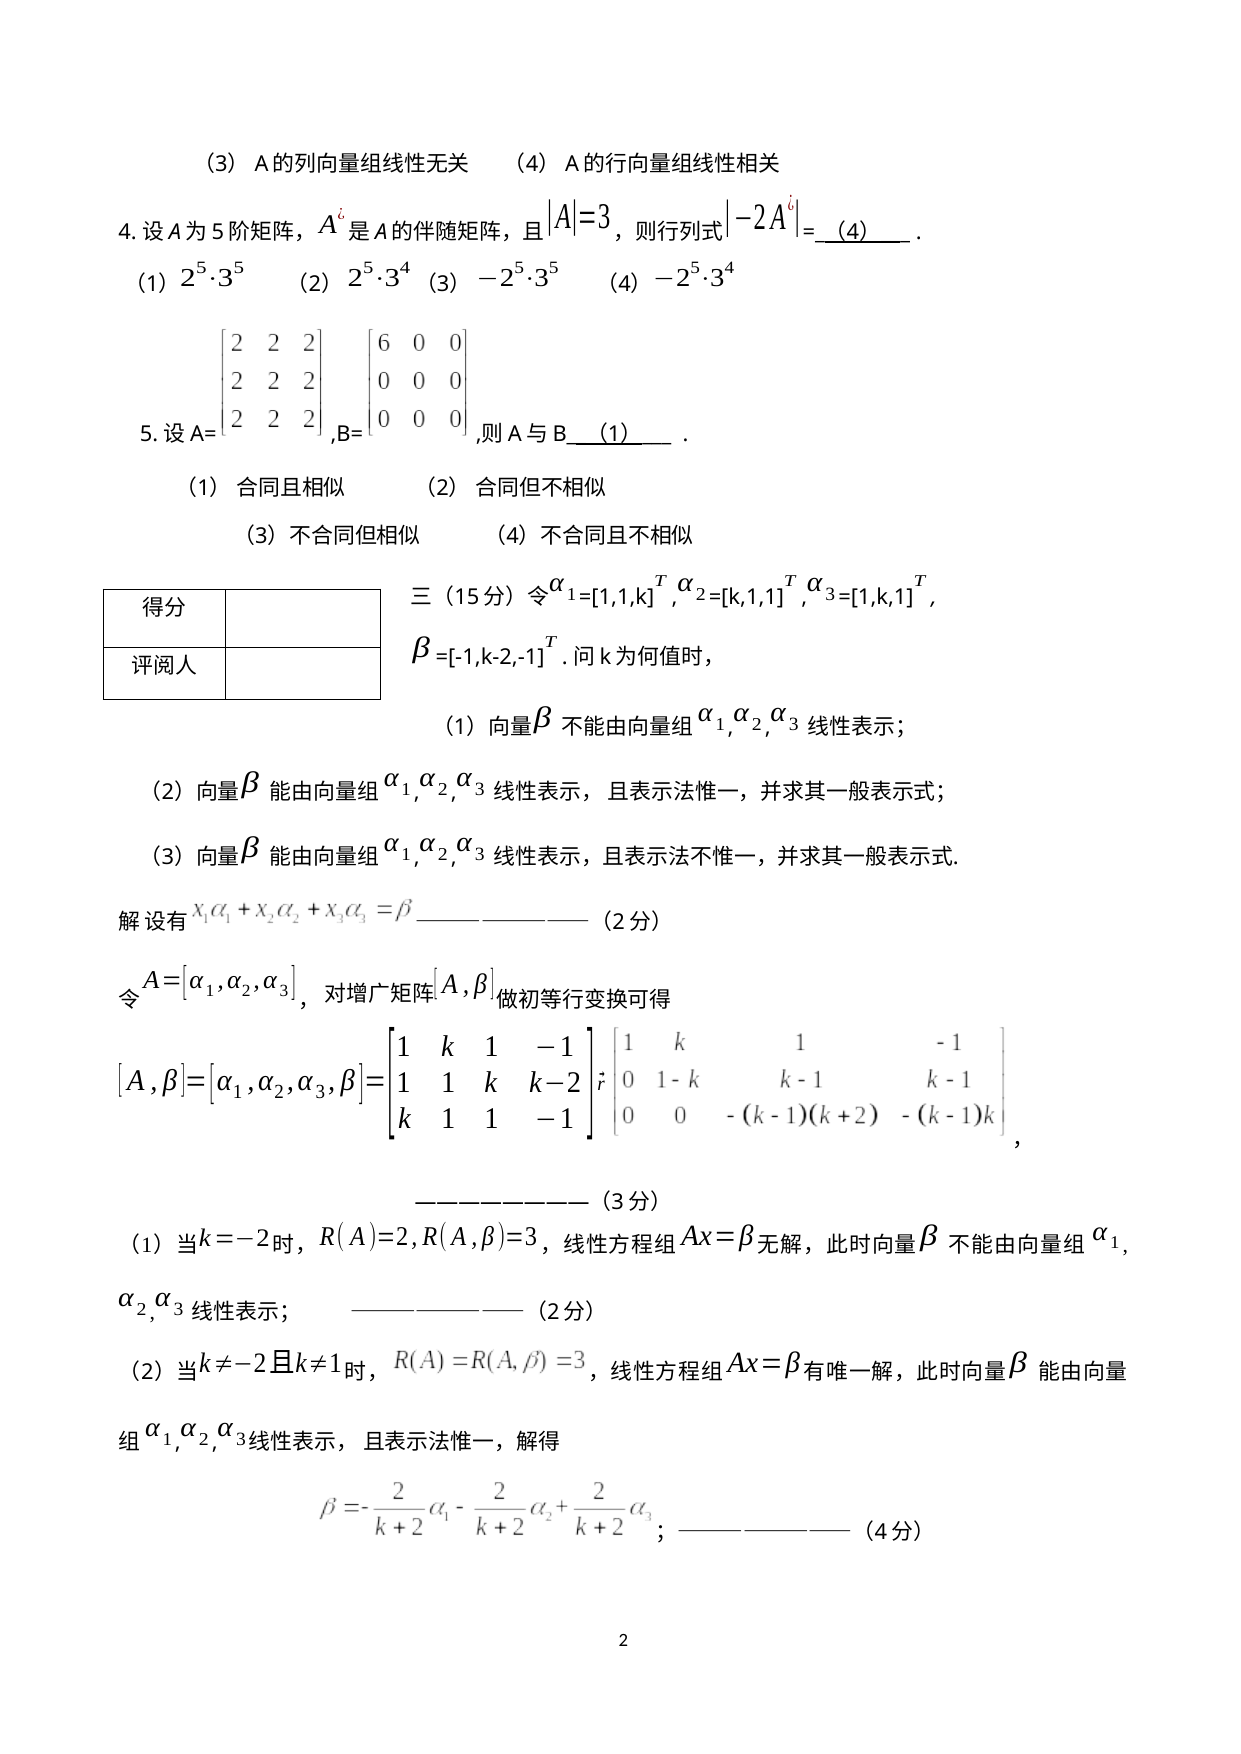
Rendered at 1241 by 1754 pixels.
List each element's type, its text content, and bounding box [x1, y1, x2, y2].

text 令， 对增广矩阵做初等行变换可得 [118, 957, 1128, 1022]
text ， [118, 1022, 1128, 1184]
text ————————（3分） [118, 1184, 1128, 1217]
text （3） A的列向量组线性无关 （4） A的行向量组线性相关 [118, 146, 1128, 178]
text （1） （2） （3） （4） [118, 259, 1128, 324]
text （1）当时，，线性方程组无解，此时向量 不能由向量组 ,, 线性表示； ————————（2分） [118, 1217, 1128, 1347]
text （2）向量 能由向量组 ,, 线性表示， 且表示法惟一，并求其一般表示式； [118, 762, 1128, 827]
text （3）不合同但相似 （4）不合同且不相似 [179, 518, 1128, 551]
text ；————————（4分） [118, 1477, 1128, 1574]
text 解 设有————————（2分） [118, 892, 1128, 957]
text =[-1,k-2,-1]. 问k为何值时， [392, 632, 1128, 697]
text 5. 设A=,B=,则A与B__（1）___ . [118, 324, 1128, 454]
text （1）向量 不能由向量组 ,, 线性表示； [118, 697, 1128, 762]
text （2）当时，，线性方程组有唯一解，此时向量 能由向量组 ,,线性表示， 且表示法惟一，解得 [118, 1347, 1128, 1477]
text 三（15分）令=[1,1,k],=[k,1,1],=[1,k,1], [118, 567, 1128, 632]
text （1） 合同且相似 （2） 合同但不相似 [118, 470, 1128, 502]
text 4. 设A为5阶矩阵，是A的伴随矩阵，且，则行列式=_（4）___ . [118, 194, 1128, 259]
text （3）向量 能由向量组 ,, 线性表示，且表示法不惟一，并求其一般表示式. [118, 827, 1128, 892]
